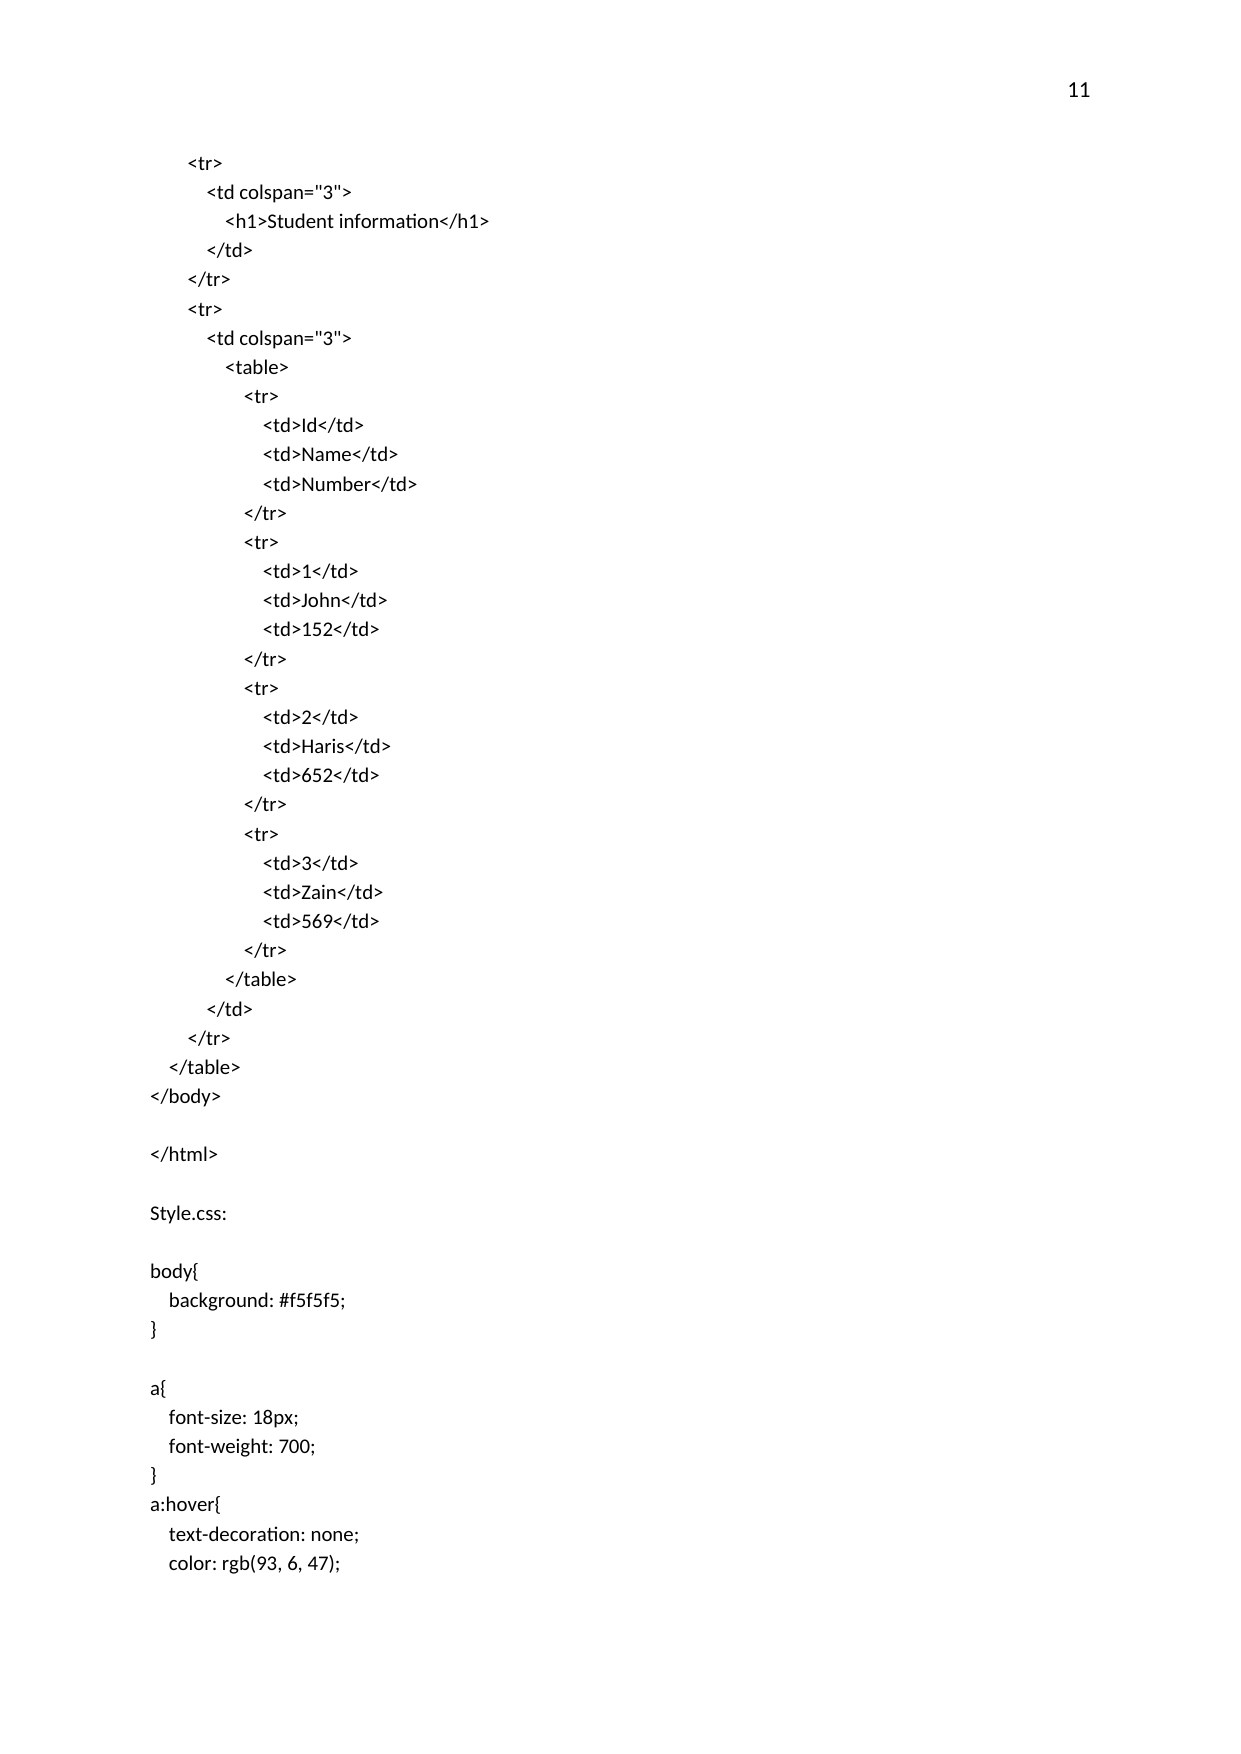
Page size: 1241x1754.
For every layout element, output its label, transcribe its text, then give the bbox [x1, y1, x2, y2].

text <tr> [150, 529, 1090, 554]
text <td>152</td> [150, 617, 1090, 642]
text <td>Haris</td> [150, 733, 1090, 759]
text background: #f5f5f5; [150, 1287, 1090, 1313]
text <td>652</td> [150, 762, 1090, 788]
text <td>John</td> [150, 587, 1090, 613]
text <td>Zain</td> [150, 879, 1090, 904]
text <td>Name</td> [150, 442, 1090, 467]
text </html> [150, 1142, 1090, 1167]
text } [150, 1317, 1090, 1342]
text <td>569</td> [150, 908, 1090, 934]
text <td>Number</td> [150, 471, 1090, 496]
text <table> [150, 354, 1090, 379]
text <h1>Student information</h1> [150, 208, 1090, 234]
text font-size: 18px; [150, 1404, 1090, 1429]
text </tr> [150, 500, 1090, 525]
text <td>Id</td> [150, 412, 1090, 438]
text <tr> [150, 150, 1090, 175]
text </tr> [150, 1025, 1090, 1050]
text font-weight: 700; [150, 1433, 1090, 1459]
text text-decoration: none; [150, 1521, 1090, 1546]
text <td>1</td> [150, 558, 1090, 584]
text <tr> [150, 675, 1090, 700]
text </td> [150, 996, 1090, 1021]
text Style.css: [150, 1200, 1090, 1225]
text </body> [150, 1083, 1090, 1109]
text </td> [150, 237, 1090, 263]
text </tr> [150, 267, 1090, 292]
text a{ [150, 1375, 1090, 1400]
text <td colspan="3"> [150, 325, 1090, 350]
text </tr> [150, 792, 1090, 817]
text body{ [150, 1258, 1090, 1284]
text </tr> [150, 937, 1090, 963]
text <tr> [150, 383, 1090, 409]
text </table> [150, 967, 1090, 992]
text color: rgb(93, 6, 47); [150, 1550, 1090, 1575]
text <td>3</td> [150, 850, 1090, 875]
text a:hover{ [150, 1492, 1090, 1517]
text </tr> [150, 646, 1090, 671]
text <td colspan="3"> [150, 179, 1090, 204]
text </table> [150, 1054, 1090, 1079]
text <tr> [150, 821, 1090, 846]
text } [150, 1462, 1090, 1488]
text <tr> [150, 296, 1090, 321]
text <td>2</td> [150, 704, 1090, 729]
